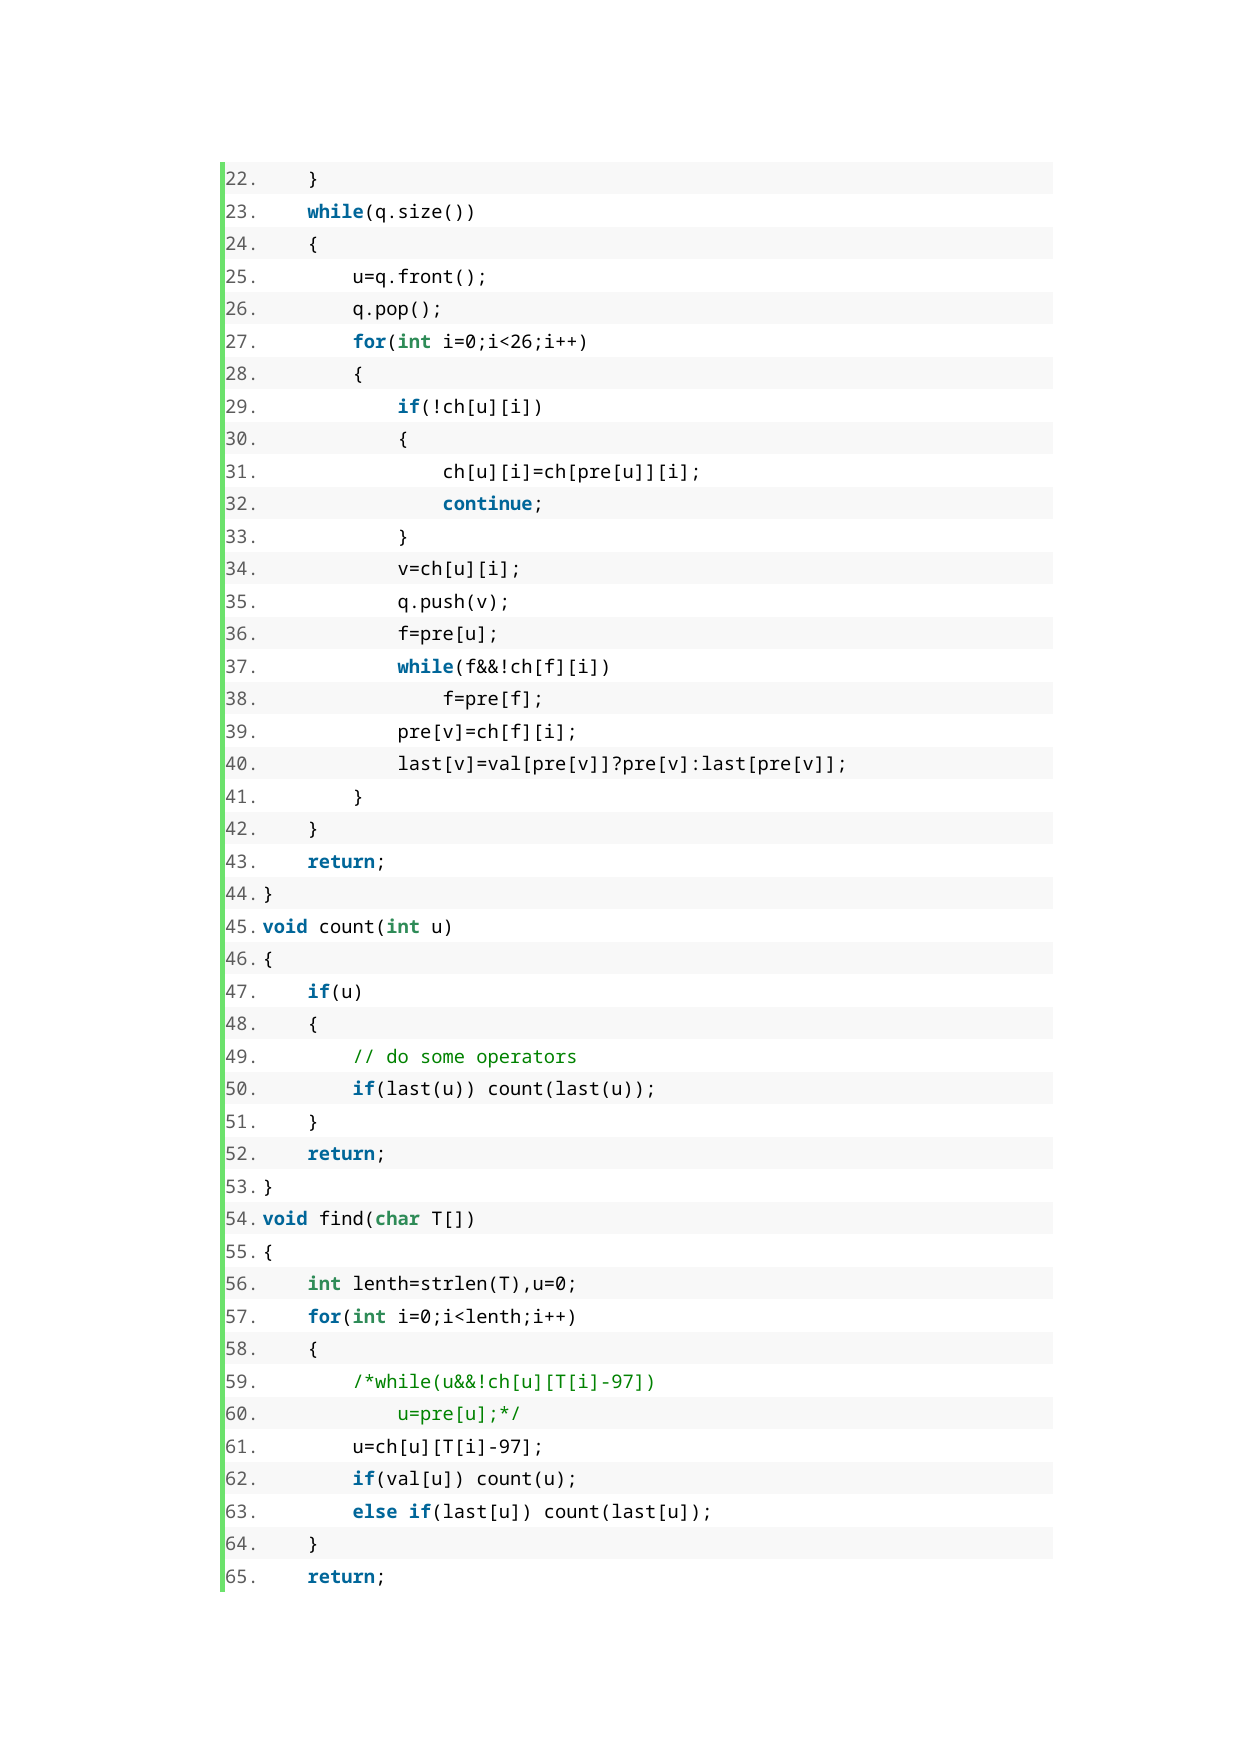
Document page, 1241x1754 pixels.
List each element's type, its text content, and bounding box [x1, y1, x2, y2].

list } [225, 1169, 1053, 1202]
list { [225, 1007, 1053, 1039]
list { [225, 942, 1053, 974]
list return; [225, 1137, 1053, 1169]
list pre[v]=ch[f][i]; [225, 714, 1053, 747]
list { [225, 1234, 1053, 1267]
list } [225, 877, 1053, 909]
list } [225, 779, 1053, 812]
list q.push(v); [225, 584, 1053, 617]
list { [225, 227, 1053, 259]
list { [225, 422, 1053, 454]
list u=ch[u][T[i]-97]; [225, 1429, 1053, 1462]
list u=pre[u];*/ [225, 1397, 1053, 1429]
list return; [225, 1559, 1053, 1592]
list } [225, 812, 1053, 844]
list u=q.front(); [225, 259, 1053, 292]
list while(f&&!ch[f][i]) [225, 649, 1053, 682]
list } [225, 162, 1053, 194]
list // do some operators [225, 1039, 1053, 1072]
list for(int i=0;i<lenth;i++) [225, 1299, 1053, 1332]
list if(last(u)) count(last(u)); [225, 1072, 1053, 1104]
list } [225, 519, 1053, 552]
list if(val[u]) count(u); [225, 1462, 1053, 1494]
list if(!ch[u][i]) [225, 389, 1053, 422]
list f=pre[u]; [225, 617, 1053, 649]
list v=ch[u][i]; [225, 552, 1053, 584]
list last[v]=val[pre[v]]?pre[v]:last[pre[v]]; [225, 747, 1053, 779]
list void find(char T[]) [225, 1202, 1053, 1234]
list q.pop(); [225, 292, 1053, 324]
list int lenth=strlen(T),u=0; [225, 1267, 1053, 1299]
list else if(last[u]) count(last[u]); [225, 1494, 1053, 1527]
list } [225, 1527, 1053, 1559]
list ch[u][i]=ch[pre[u]][i]; [225, 454, 1053, 487]
list { [225, 1332, 1053, 1364]
list f=pre[f]; [225, 682, 1053, 714]
list continue; [225, 487, 1053, 519]
list void count(int u) [225, 909, 1053, 942]
list if(u) [225, 974, 1053, 1007]
list /*while(u&&!ch[u][T[i]-97]) [225, 1364, 1053, 1397]
list while(q.size()) [225, 194, 1053, 227]
list { [225, 357, 1053, 389]
list } [225, 1104, 1053, 1137]
list return; [225, 844, 1053, 877]
list for(int i=0;i<26;i++) [225, 324, 1053, 357]
